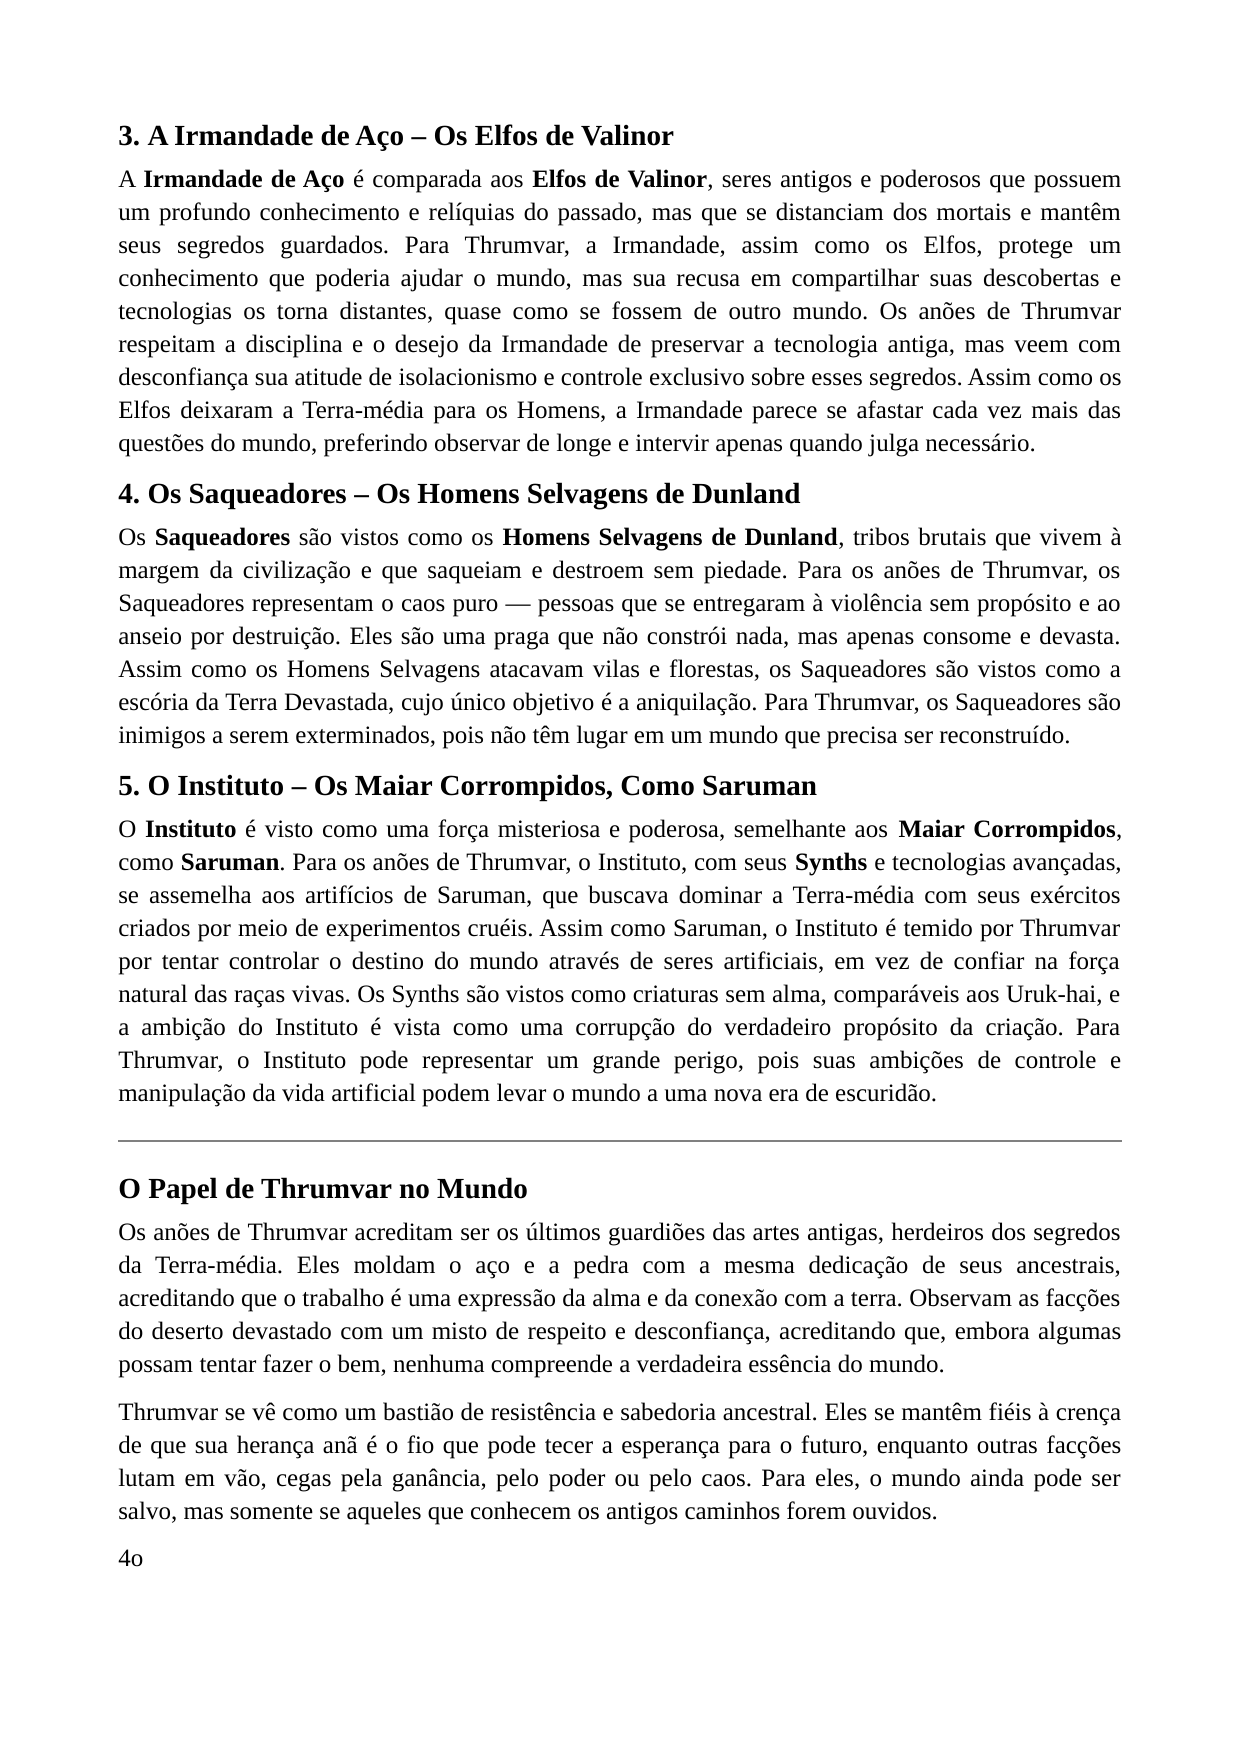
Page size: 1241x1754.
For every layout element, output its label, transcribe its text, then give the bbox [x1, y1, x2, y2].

subtitle 4. Os Saqueadores – Os Homens Selvagens de Dunland [118, 476, 1122, 509]
subtitle 3. A Irmandade de Aço – Os Elfos de Valinor [118, 118, 1122, 152]
text 4o [118, 1543, 1122, 1572]
text Os anões de Thrumvar acreditam ser os últimos guardiões das artes antigas, herdeiros dos segredos da Terra-média. Eles moldam o aço e a pedra com a mesma dedicação de seus ancestrais, acreditando que o trabalho é uma expressão da alma e da conexão com a terra. Observam as facções do deserto devastado com um misto de respeito e desconfiança, acreditando que, embora algumas possam tentar fazer o bem, nenhuma compreende a verdadeira essência do mundo. [118, 1217, 1122, 1378]
text A Irmandade de Aço é comparada aos Elfos de Valinor, seres antigos e poderosos que possuem um profundo conhecimento e relíquias do passado, mas que se distanciam dos mortais e mantêm seus segredos guardados. Para Thrumvar, a Irmandade, assim como os Elfos, protege um conhecimento que poderia ajudar o mundo, mas sua recusa em compartilhar suas descobertas e tecnologias os torna distantes, quase como se fossem de outro mundo. Os anões de Thrumvar respeitam a disciplina e o desejo da Irmandade de preservar a tecnologia antiga, mas veem com desconfiança sua atitude de isolacionismo e controle exclusivo sobre esses segredos. Assim como os Elfos deixaram a Terra-média para os Homens, a Irmandade parece se afastar cada vez mais das questões do mundo, preferindo observar de longe e intervir apenas quando julga necessário. [118, 164, 1122, 457]
subtitle O Papel de Thrumvar no Mundo [118, 1171, 1122, 1204]
subtitle 5. O Instituto – Os Maiar Corrompidos, Como Saruman [118, 768, 1122, 801]
text Thrumvar se vê como um bastião de resistência e sabedoria ancestral. Eles se mantêm fiéis à crença de que sua herança anã é o fio que pode tecer a esperança para o futuro, enquanto outras facções lutam em vão, cegas pela ganância, pelo poder ou pelo caos. Para eles, o mundo ainda pode ser salvo, mas somente se aqueles que conhecem os antigos caminhos forem ouvidos. [118, 1397, 1122, 1524]
text O Instituto é visto como uma força misteriosa e poderosa, semelhante aos Maiar Corrompidos, como Saruman. Para os anões de Thrumvar, o Instituto, com seus Synths e tecnologias avançadas, se assemelha aos artifícios de Saruman, que buscava dominar a Terra-média com seus exércitos criados por meio de experimentos cruéis. Assim como Saruman, o Instituto é temido por Thrumvar por tentar controlar o destino do mundo através de seres artificiais, em vez de confiar na força natural das raças vivas. Os Synths são vistos como criaturas sem alma, comparáveis aos Uruk-hai, e a ambição do Instituto é vista como uma corrupção do verdadeiro propósito da criação. Para Thrumvar, o Instituto pode representar um grande perigo, pois suas ambições de controle e manipulação da vida artificial podem levar o mundo a uma nova era de escuridão. [118, 814, 1122, 1107]
text Os Saqueadores são vistos como os Homens Selvagens de Dunland, tribos brutais que vivem à margem da civilização e que saqueiam e destroem sem piedade. Para os anões de Thrumvar, os Saqueadores representam o caos puro — pessoas que se entregaram à violência sem propósito e ao anseio por destruição. Eles são uma praga que não constrói nada, mas apenas consome e devasta. Assim como os Homens Selvagens atacavam vilas e florestas, os Saqueadores são vistos como a escória da Terra Devastada, cujo único objetivo é a aniquilação. Para Thrumvar, os Saqueadores são inimigos a serem exterminados, pois não têm lugar em um mundo que precisa ser reconstruído. [118, 522, 1122, 749]
